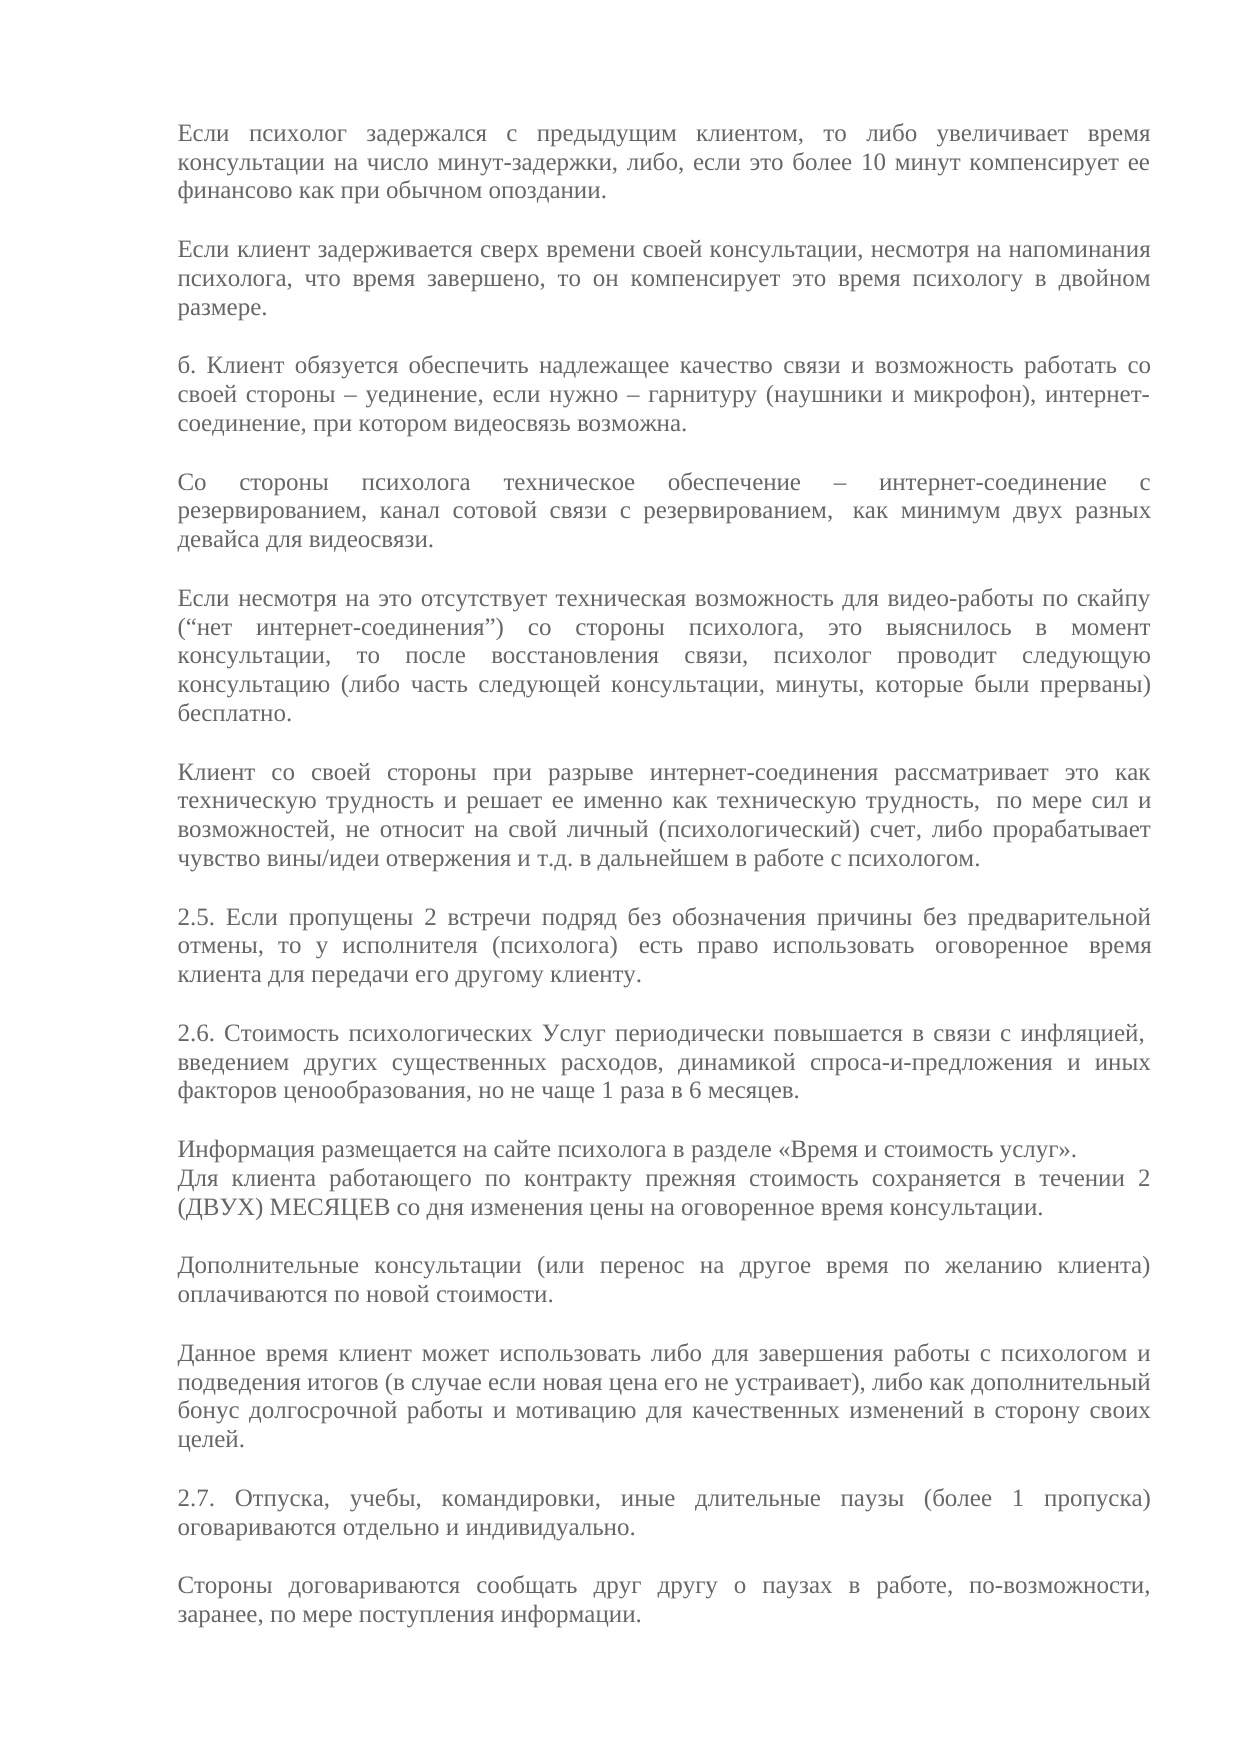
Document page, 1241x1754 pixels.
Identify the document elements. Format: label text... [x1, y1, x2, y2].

text Данное время клиент может использовать либо для завершения работы с психологом и подведения итогов (в случае если новая цена его не устраивает), либо как дополнительный бонус долгосрочной работы и мотивацию для качественных изменений в сторону своих целей. [177, 1338, 1152, 1453]
text 2.6. Стоимость психологических Услуг периодически повышается в связи с инфляцией, введением других существенных расходов, динамикой спроса-и-предложения и иных факторов ценообразования, но не чаще 1 раза в 6 месяцев. [177, 1018, 1152, 1104]
text Информация размещается на сайте психолога в разделе «Время и стоимость услуг». [177, 1134, 1152, 1163]
text Дополнительные консультации (или перенос на другое время по желанию клиента) оплачиваются по новой стоимости. [177, 1251, 1152, 1308]
text 2.5. Если пропущены 2 встречи подряд без обозначения причины без предварительной отмены, то у исполнителя (психолога) есть право использовать оговоренное время клиента для передачи его другому клиенту. [177, 902, 1152, 988]
text Если психолог задержался с предыдущим клиентом, то либо увеличивает время консультации на число минут-задержки, либо, если это более 10 минут компенсирует ее финансово как при обычном опоздании. [177, 118, 1152, 204]
text Если несмотря на это отсутствует техническая возможность для видео-работы по скайпу (“нет интернет-соединения”) со стороны психолога, это выяснилось в момент консультации, то после восстановления связи, психолог проводит следующую консультацию (либо часть следующей консультации, минуты, которые были прерваны) бесплатно. [177, 583, 1152, 727]
text Со стороны психолога техническое обеспечение – интернет-соединение с резервированием, канал сотовой связи с резервированием, как минимум двух разных девайса для видеосвязи. [177, 467, 1152, 553]
text б. Клиент обязуется обеспечить надлежащее качество связи и возможность работать со своей стороны – уединение, если нужно – гарнитуру (наушники и микрофон), интернет-соединение, при котором видеосвязь возможна. [177, 351, 1152, 437]
text Стороны договариваются сообщать друг другу о паузах в работе, по-возможности, заранее, по мере поступления информации. [177, 1571, 1152, 1628]
text Для клиента работающего по контракту прежняя стоимость сохраняется в течении 2 (ДВУХ) МЕСЯЦЕВ со дня изменения цены на оговоренное время консультации. [177, 1163, 1152, 1221]
text Клиент со своей стороны при разрыве интернет-соединения рассматривает это как техническую трудность и решает ее именно как техническую трудность, по мере сил и возможностей, не относит на свой личный (психологический) счет, либо прорабатывает чувство вины/идеи отвержения и т.д. в дальнейшем в работе с психологом. [177, 757, 1152, 872]
text Если клиент задерживается сверх времени своей консультации, несмотря на напоминания психолога, что время завершено, то он компенсирует это время психологу в двойном размере. [177, 234, 1152, 321]
text 2.7. Отпуска, учебы, командировки, иные длительные паузы (более 1 пропуска) оговариваются отдельно и индивидуально. [177, 1483, 1152, 1541]
